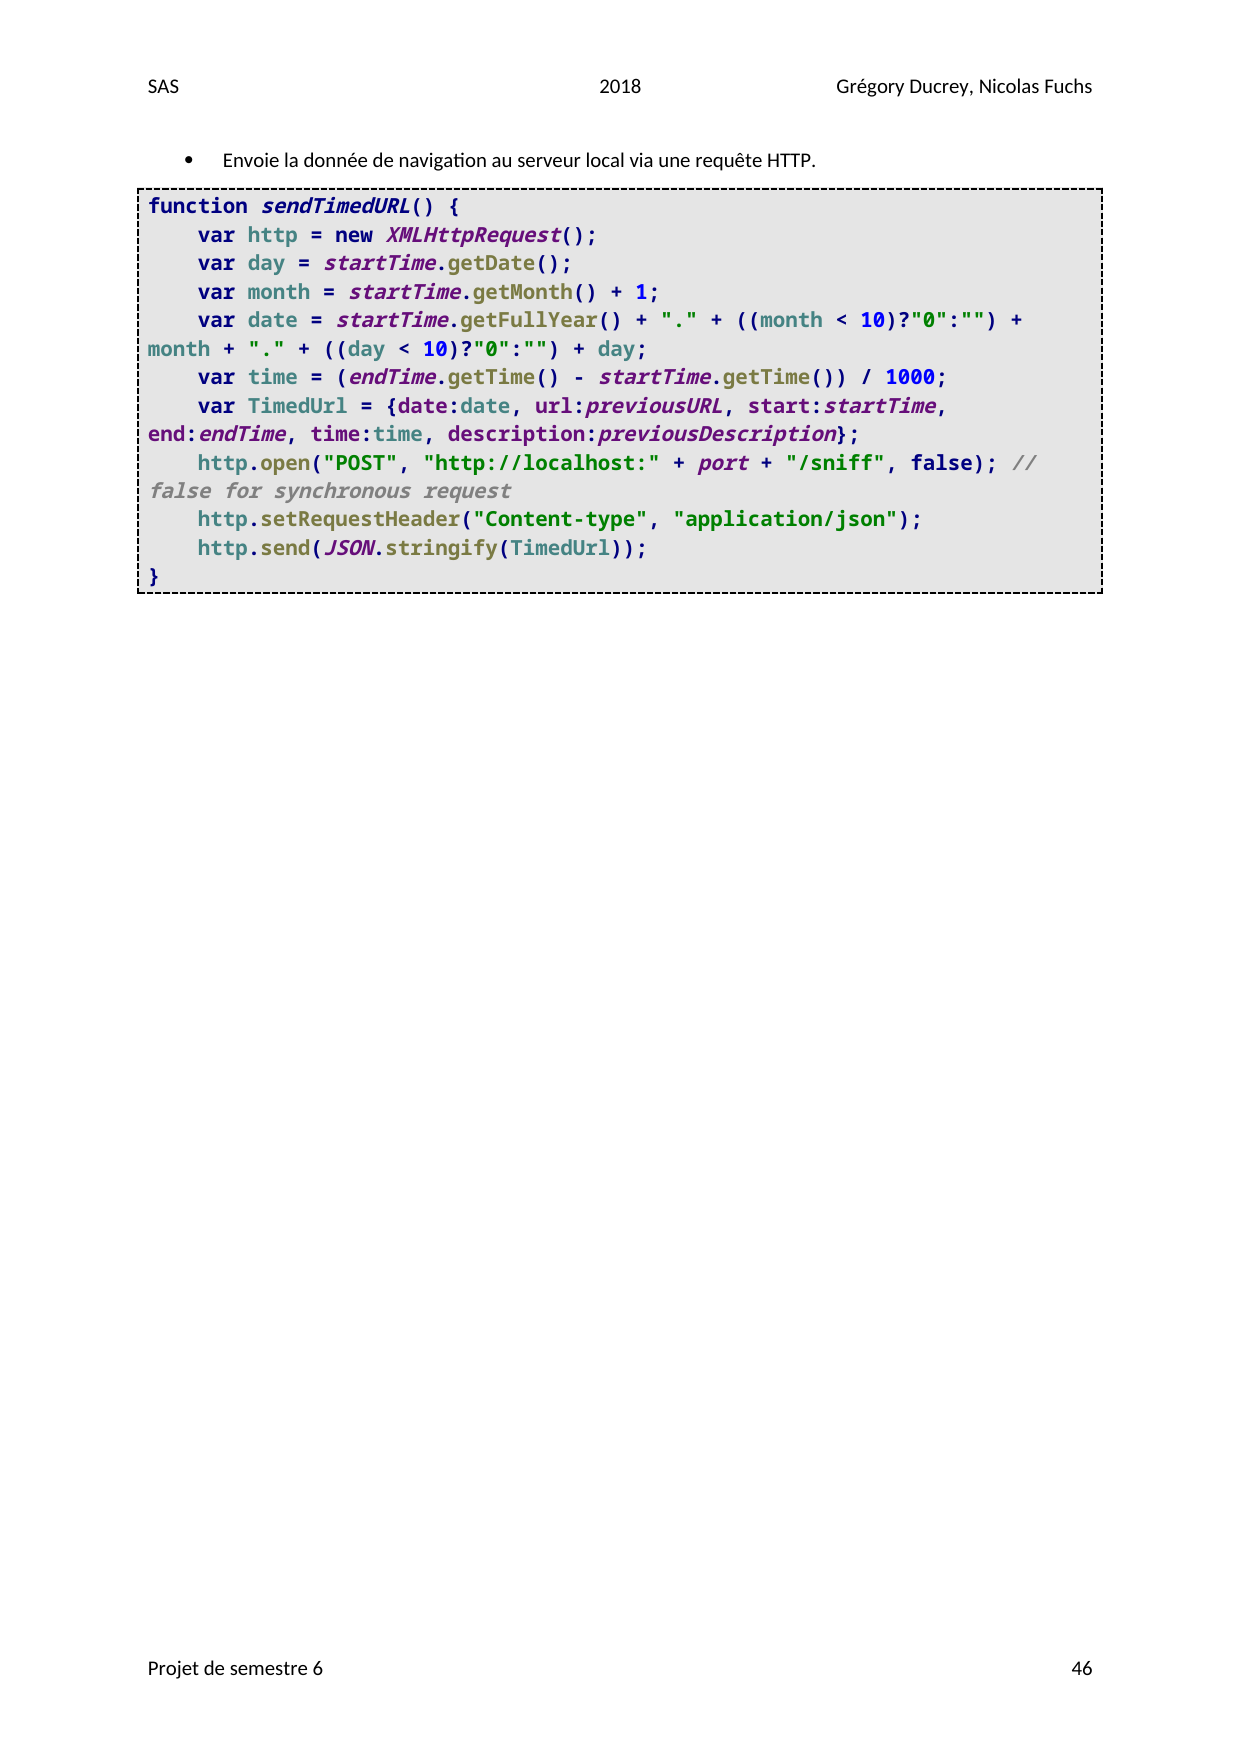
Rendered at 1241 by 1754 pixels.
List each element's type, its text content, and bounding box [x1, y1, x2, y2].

text function sendTimedURL() { var http = new XMLHttpRequest(); var day = startTime.getDate(); var month = startTime.getMonth() + 1; var date = startTime.getFullYear() + "." + ((month < 10)?"0":"") + month + "." + ((day < 10)?"0":"") + day; var time = (endTime.getTime() - startTime.getTime()) / 1000; var TimedUrl = {date:date, url:previousURL, start:startTime, end:endTime, time:time, description:previousDescription}; http.open("POST", "http://localhost:" + port + "/sniff", false); // false for synchronous request http.setRequestHeader("Content-type", "application/json"); http.send(JSON.stringify(TimedUrl)); } [137, 187, 1103, 594]
list Envoie la donnée de navigation au serveur local via une requête HTTP. [185, 148, 1093, 173]
